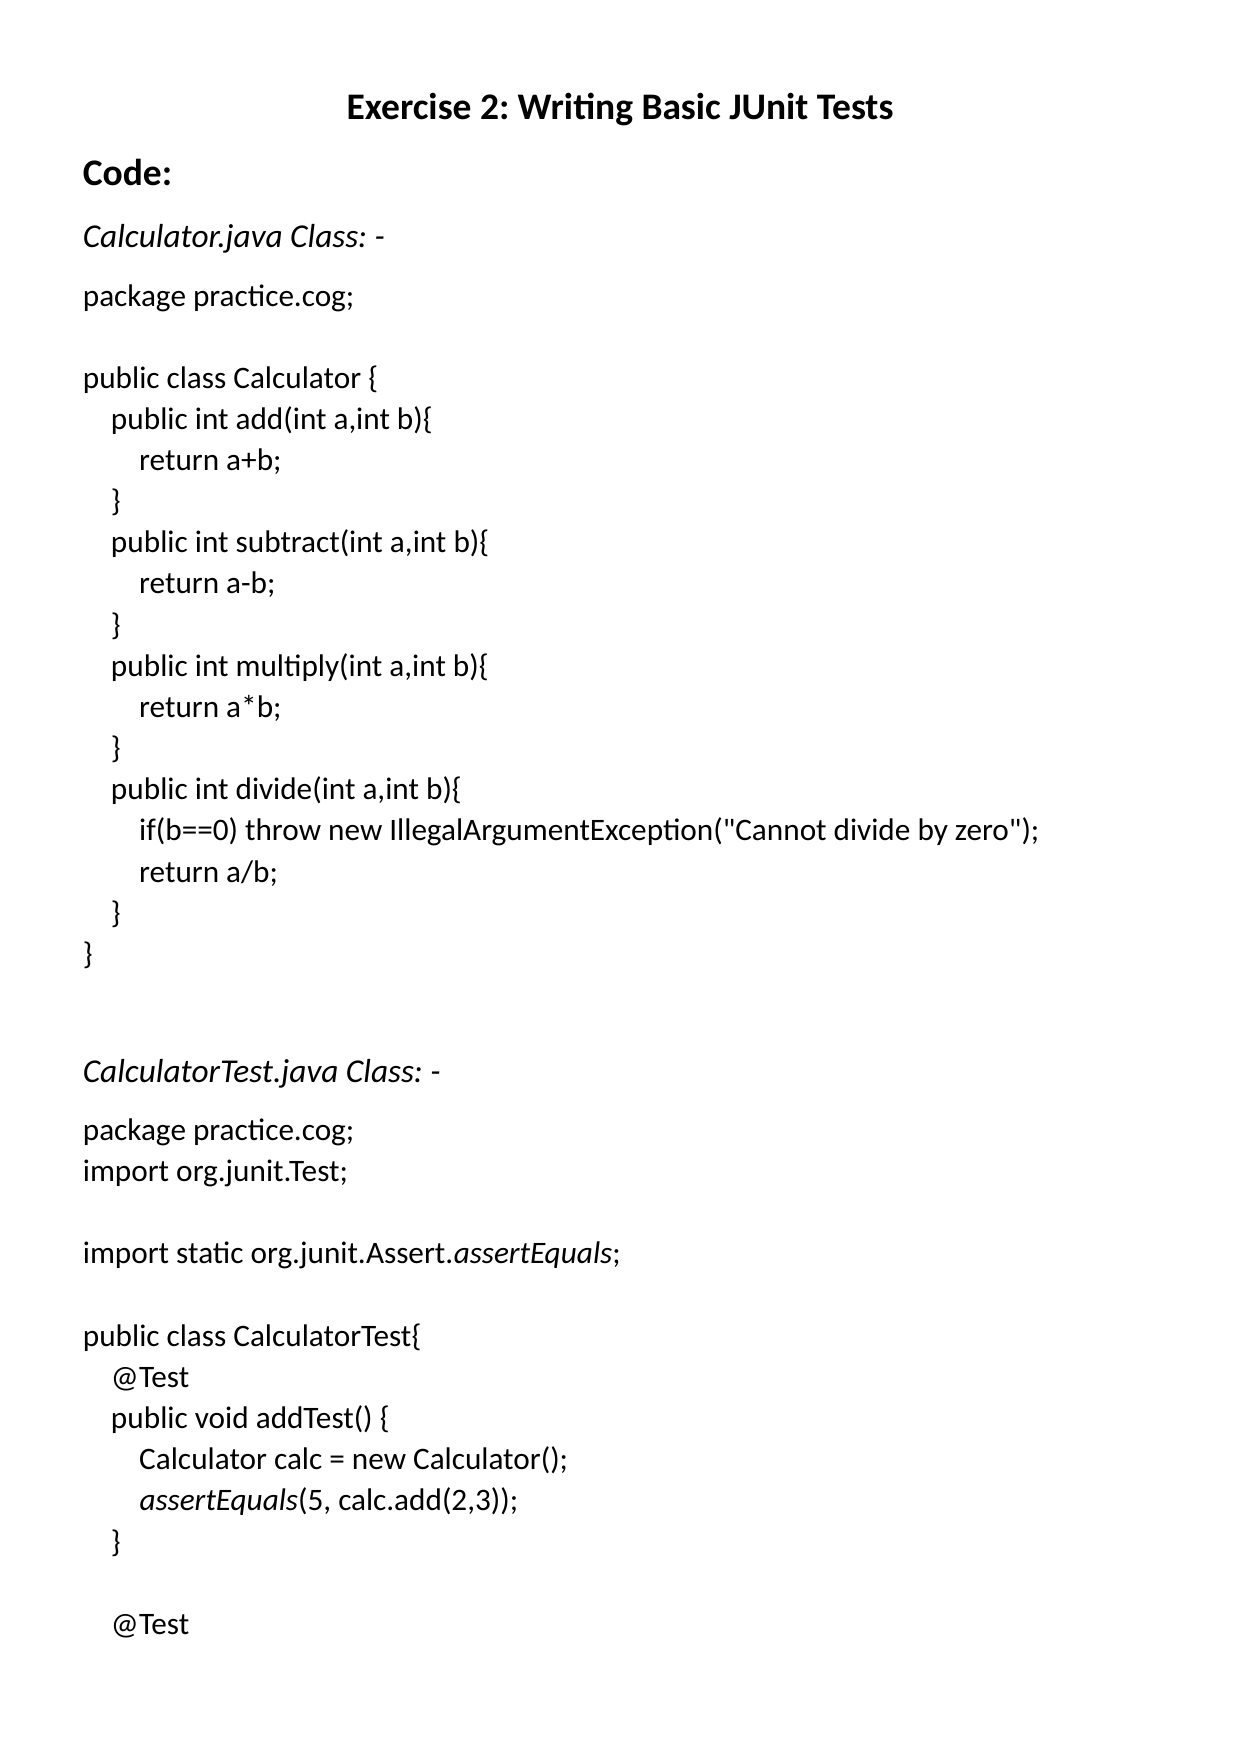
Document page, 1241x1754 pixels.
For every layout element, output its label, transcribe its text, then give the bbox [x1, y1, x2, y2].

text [83, 1110, 1157, 1642]
text Exercise 2: Writing Basic JUnit Tests [83, 83, 1157, 128]
text CalculatorTest.java Class: - [83, 1049, 1157, 1090]
text package practice.cog; public class Calculator { public int add(int a,int b){ return a+b; } public int subtract(int a,int b){ return a-b; } public int multiply(int a,int b){ return a*b; } public int divide(int a,int b){ if(b==0) throw new IllegalArgumentException("Cannot divide by zero"); return a/b; } } [83, 276, 1157, 972]
text Calculator.java Class: - [83, 215, 1157, 256]
text Code: [83, 149, 1157, 195]
